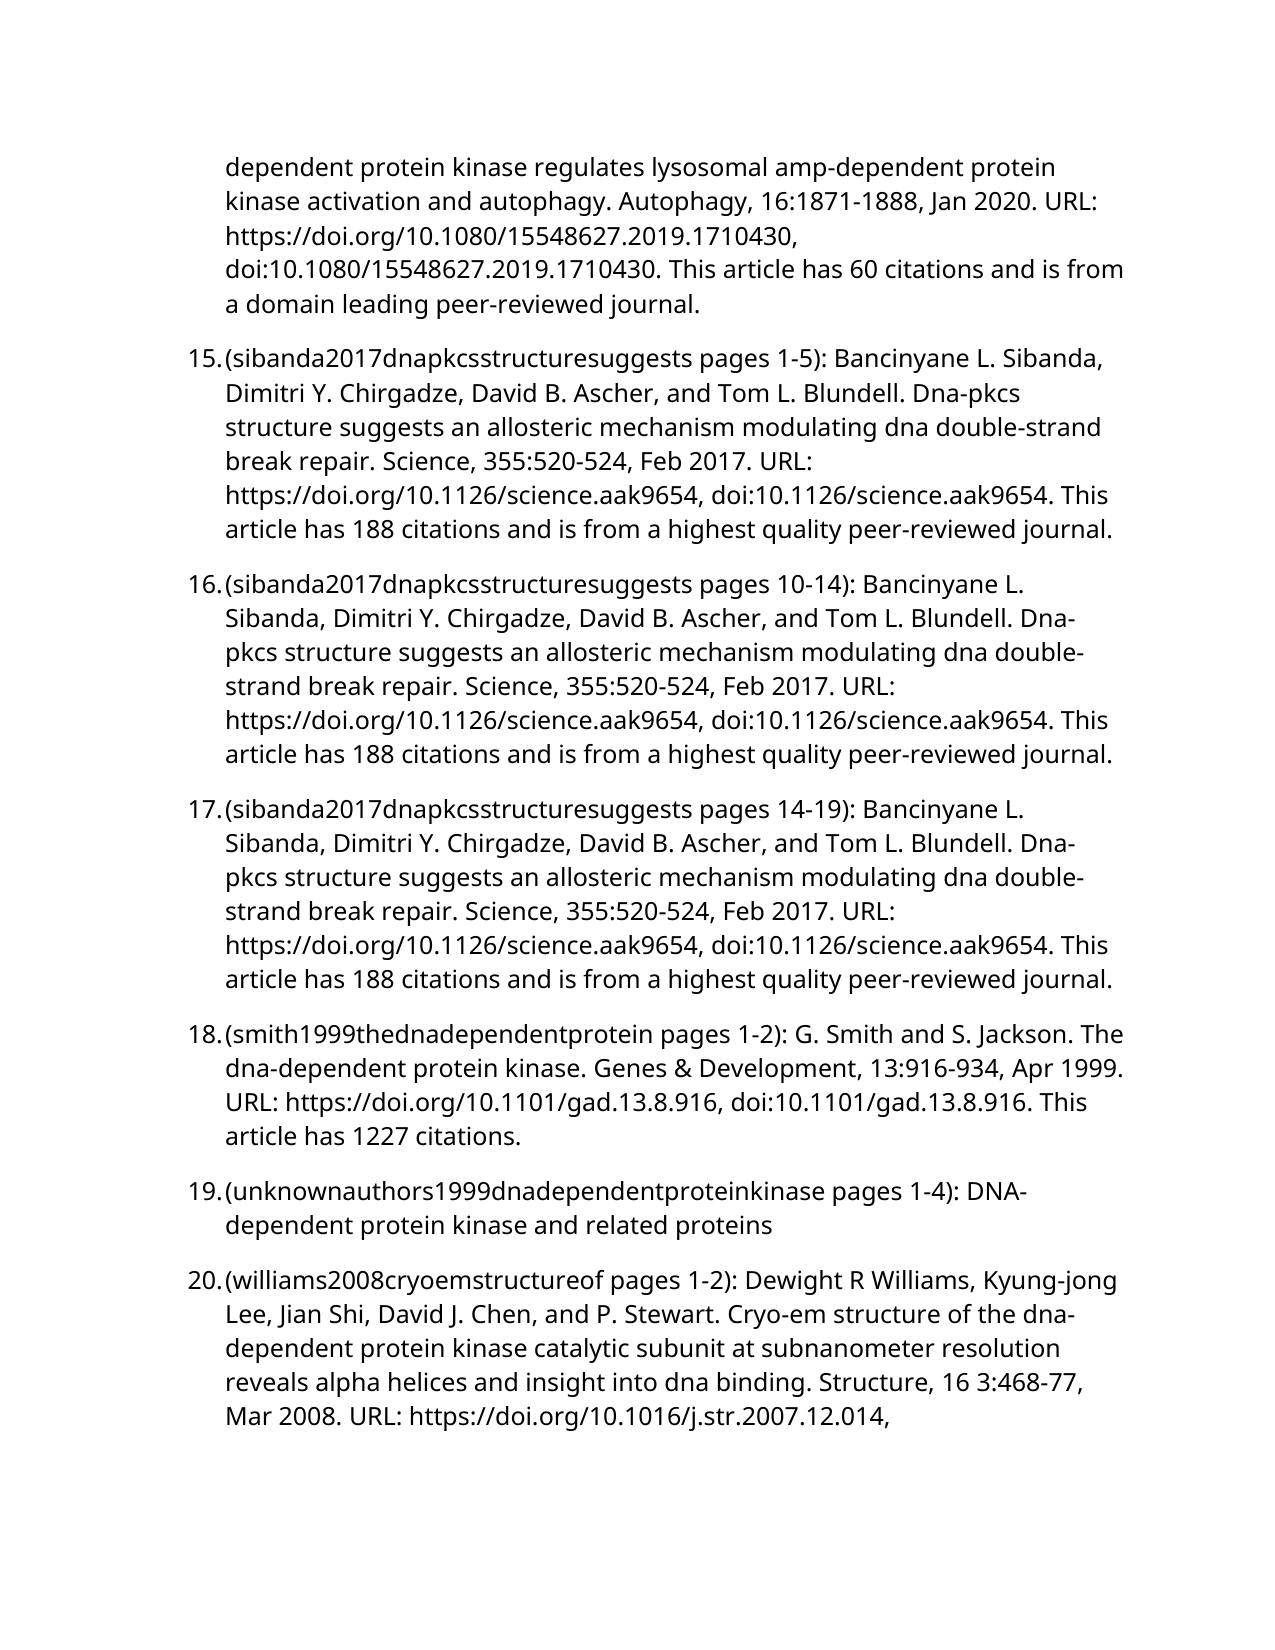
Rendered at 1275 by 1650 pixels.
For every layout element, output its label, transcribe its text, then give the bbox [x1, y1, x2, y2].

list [187, 1263, 1125, 1433]
list (smith1999thednadependentprotein pages 1-2): G. Smith and S. Jackson. The dna-dependent protein kinase. Genes & Development, 13:916-934, Apr 1999. URL: https://doi.org/10.1101/gad.13.8.916, doi:10.1101/gad.13.8.916. This article has 1227 citations. [187, 1017, 1125, 1153]
list (sibanda2017dnapkcsstructuresuggests pages 1-5): Bancinyane L. Sibanda, Dimitri Y. Chirgadze, David B. Ascher, and Tom L. Blundell. Dna-pkcs structure suggests an allosteric mechanism modulating dna double-strand break repair. Science, 355:520-524, Feb 2017. URL: https://doi.org/10.1126/science.aak9654, doi:10.1126/science.aak9654. This article has 188 citations and is from a highest quality peer-reviewed journal. [187, 341, 1125, 546]
list (unknownauthors1999dnadependentproteinkinase pages 1-4): DNA-dependent protein kinase and related proteins [187, 1174, 1125, 1242]
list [187, 150, 1125, 320]
list (sibanda2017dnapkcsstructuresuggests pages 10-14): Bancinyane L. Sibanda, Dimitri Y. Chirgadze, David B. Ascher, and Tom L. Blundell. Dna-pkcs structure suggests an allosteric mechanism modulating dna double-strand break repair. Science, 355:520-524, Feb 2017. URL: https://doi.org/10.1126/science.aak9654, doi:10.1126/science.aak9654. This article has 188 citations and is from a highest quality peer-reviewed journal. [187, 566, 1125, 771]
list (sibanda2017dnapkcsstructuresuggests pages 14-19): Bancinyane L. Sibanda, Dimitri Y. Chirgadze, David B. Ascher, and Tom L. Blundell. Dna-pkcs structure suggests an allosteric mechanism modulating dna double-strand break repair. Science, 355:520-524, Feb 2017. URL: https://doi.org/10.1126/science.aak9654, doi:10.1126/science.aak9654. This article has 188 citations and is from a highest quality peer-reviewed journal. [187, 792, 1125, 996]
